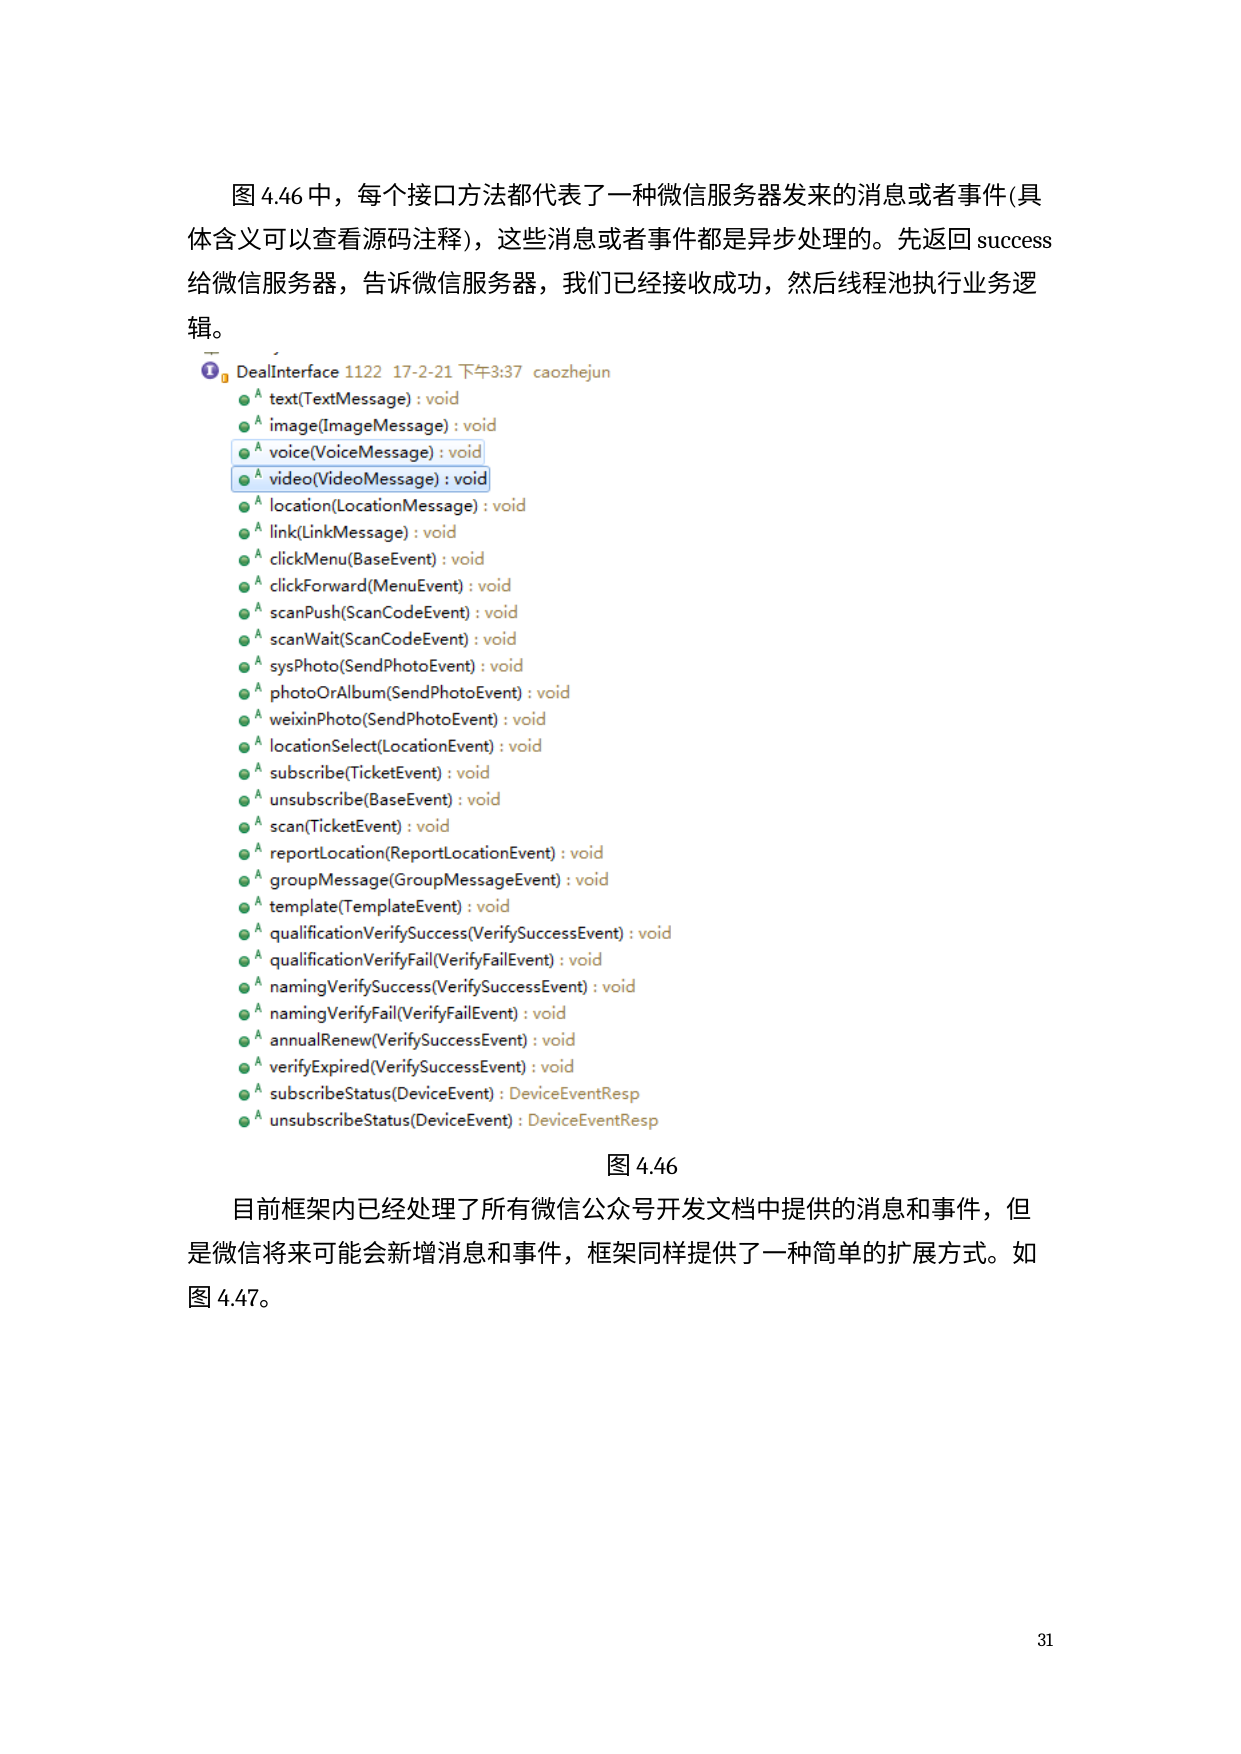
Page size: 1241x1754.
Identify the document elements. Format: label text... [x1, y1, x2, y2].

text 图4.46中，每个接口方法都代表了一种微信服务器发来的消息或者事件(具体含义可以查看源码注释)，这些消息或者事件都是异步处理的。先返回success给微信服务器，告诉微信服务器，我们已经接收成功，然后线程池执行业务逻辑。 [187, 172, 1053, 348]
picture [187, 352, 711, 1138]
text 图4.46 [187, 1141, 1053, 1185]
text 目前框架内已经处理了所有微信公众号开发文档中提供的消息和事件，但是微信将来可能会新增消息和事件，框架同样提供了一种简单的扩展方式。如图4.47。 [187, 1185, 1053, 1318]
